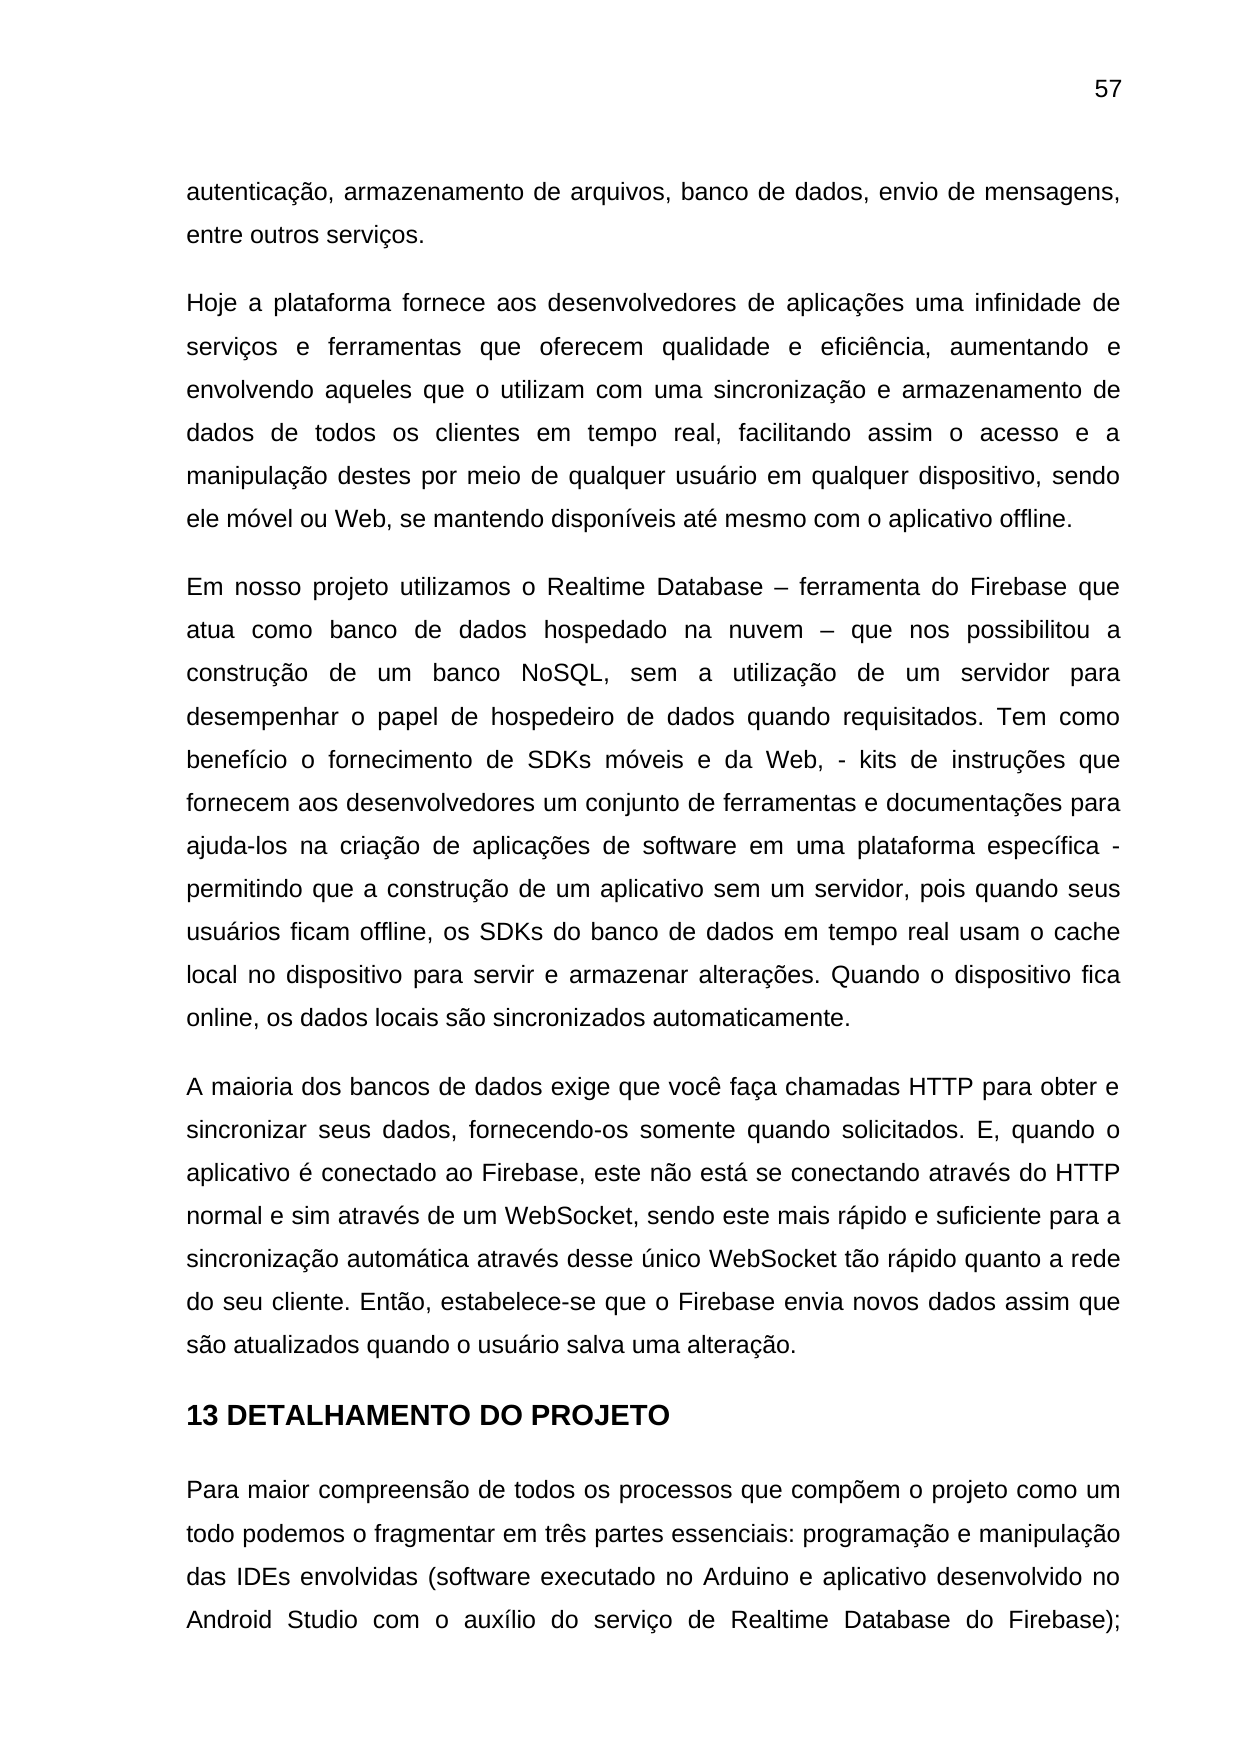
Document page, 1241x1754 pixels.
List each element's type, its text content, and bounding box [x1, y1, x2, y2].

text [186, 1476, 1122, 1634]
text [186, 177, 1122, 249]
text Em nosso projeto utilizamos o Realtime Database – ferramenta do Firebase que atua como banco de dados hospedado na nuvem – que nos possibilitou a construção de um banco NoSQL, sem a utilização de um servidor para desempenhar o papel de hospedeiro de dados quando requisitados. Tem como benefício o fornecimento de SDKs móveis e da Web, - kits de instruções que fornecem aos desenvolvedores um conjunto de ferramentas e documentações para ajuda-los na criação de aplicações de software em uma plataforma específica - permitindo que a construção de um aplicativo sem um servidor, pois quando seus usuários ficam offline, os SDKs do banco de dados em tempo real usam o cache local no dispositivo para servir e armazenar alterações. Quando o dispositivo fica online, os dados locais são sincronizados automaticamente. [186, 572, 1122, 1032]
list 13 DETALHAMENTO DO PROJETO [186, 1398, 1122, 1432]
text Hoje a plataforma fornece aos desenvolvedores de aplicações uma infinidade de serviços e ferramentas que oferecem qualidade e eficiência, aumentando e envolvendo aqueles que o utilizam com uma sincronização e armazenamento de dados de todos os clientes em tempo real, facilitando assim o acesso e a manipulação destes por meio de qualquer usuário em qualquer dispositivo, sendo ele móvel ou Web, se mantendo disponíveis até mesmo com o aplicativo offline. [186, 288, 1122, 533]
text A maioria dos bancos de dados exige que você faça chamadas HTTP para obter e sincronizar seus dados, fornecendo-os somente quando solicitados. E, quando o aplicativo é conectado ao Firebase, este não está se conectando através do HTTP normal e sim através de um WebSocket, sendo este mais rápido e suficiente para a sincronização automática através desse único WebSocket tão rápido quanto a rede do seu cliente. Então, estabelece-se que o Firebase envia novos dados assim que são atualizados quando o usuário salva uma alteração. [186, 1072, 1122, 1359]
